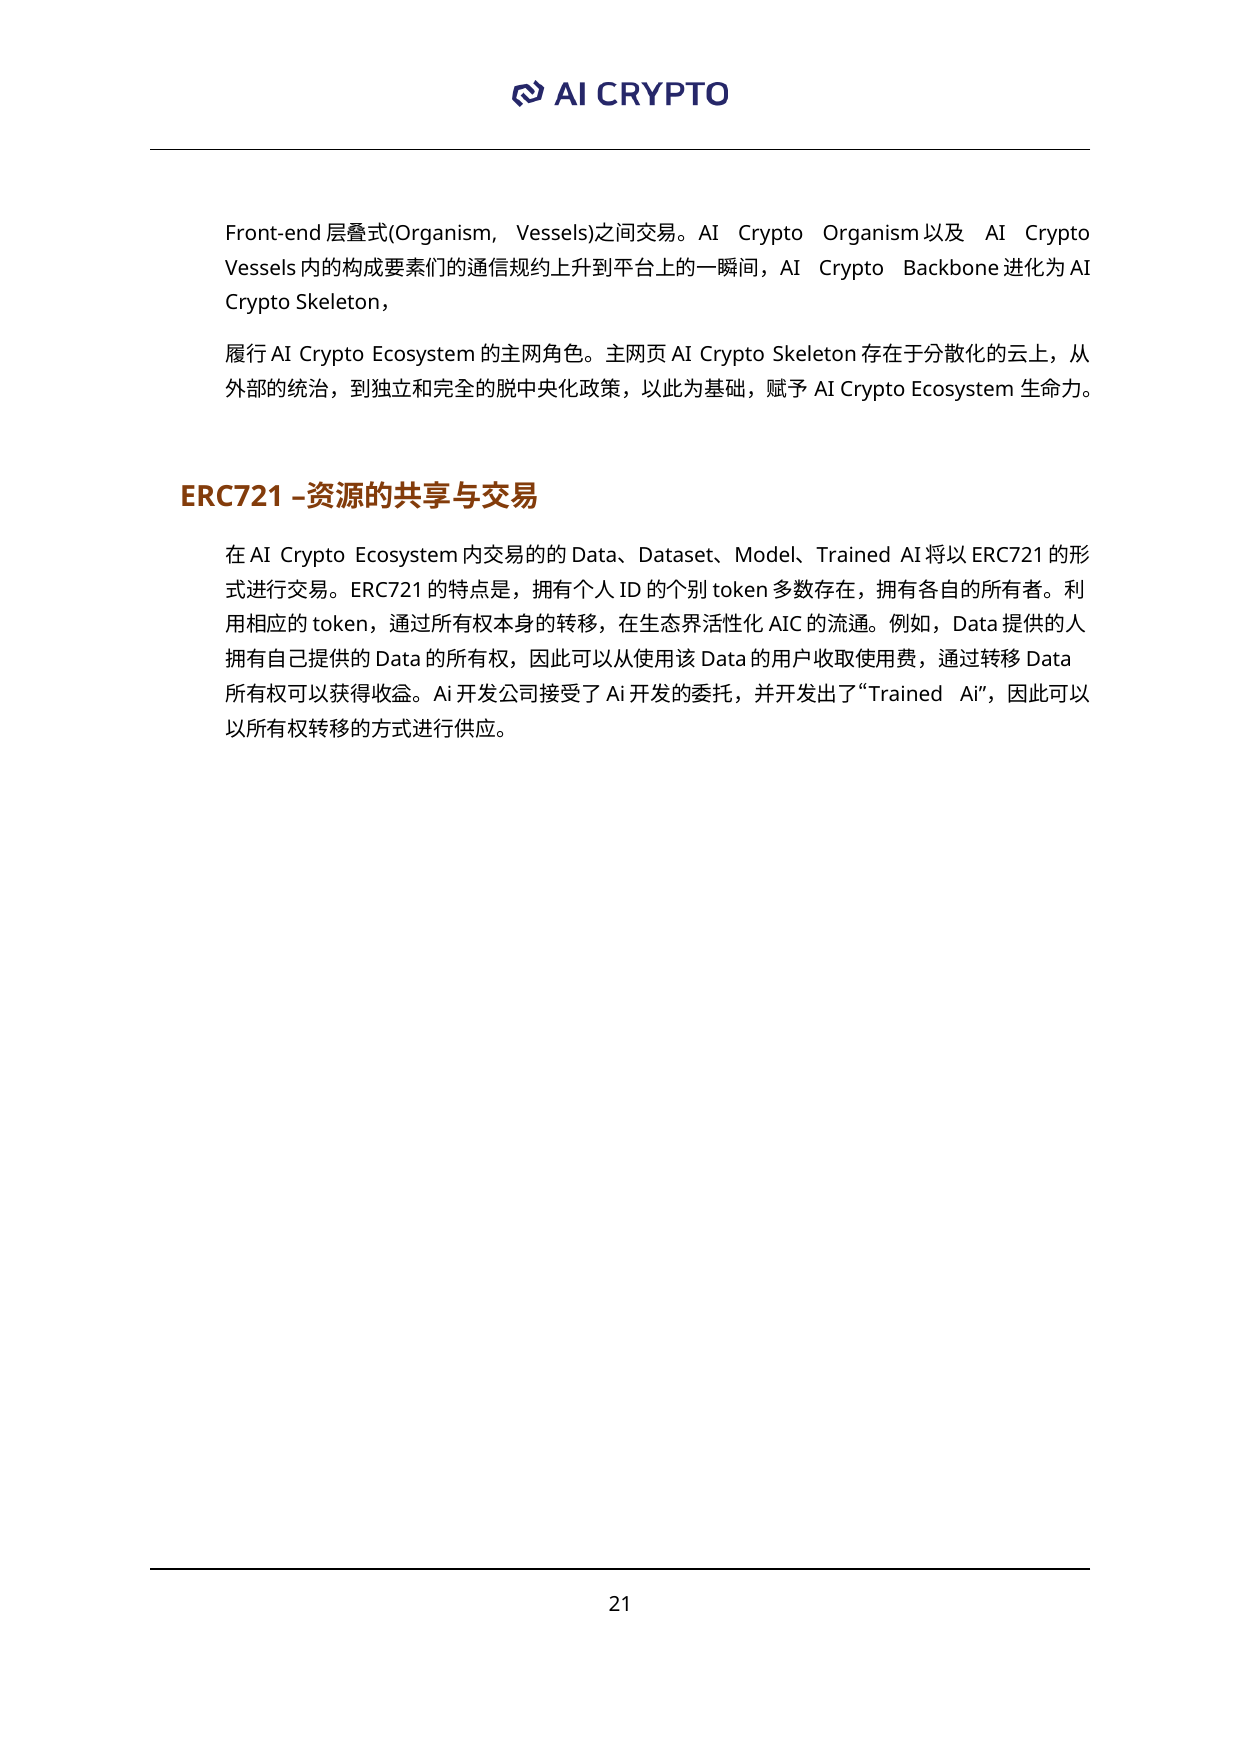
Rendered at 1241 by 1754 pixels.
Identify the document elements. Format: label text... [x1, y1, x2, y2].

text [225, 216, 1090, 316]
text 在AI Crypto Ecosystem内交易的的Data、Dataset、Model、Trained AI将以ERC721的形式进行交易。ERC721的特点是，拥有个人ID的个别token多数存在，拥有各自的所有者。利用相应的token，通过所有权本身的转移，在生态界活性化AIC的流通。例如，Data提供的人拥有自己提供的Data的所有权，因此可以从使用该Data的用户收取使用费，通过转移Data所有权可以获得收益。Ai开发公司接受了Ai开发的委托，并开发出了“Trained Ai”，因此可以以所有权转移的方式进行供应。 [225, 538, 1090, 742]
text ERC721 –资源的共享与交易 [179, 473, 1090, 515]
picture [501, 70, 738, 115]
text 履行AI Crypto Ecosystem的主网角色。主网页AI Crypto Skeleton存在于分散化的云上，从外部的统治，到独立和完全的脱中央化政策，以此为基础，赋予 AI Crypto Ecosystem 生命力。 [225, 337, 1090, 402]
